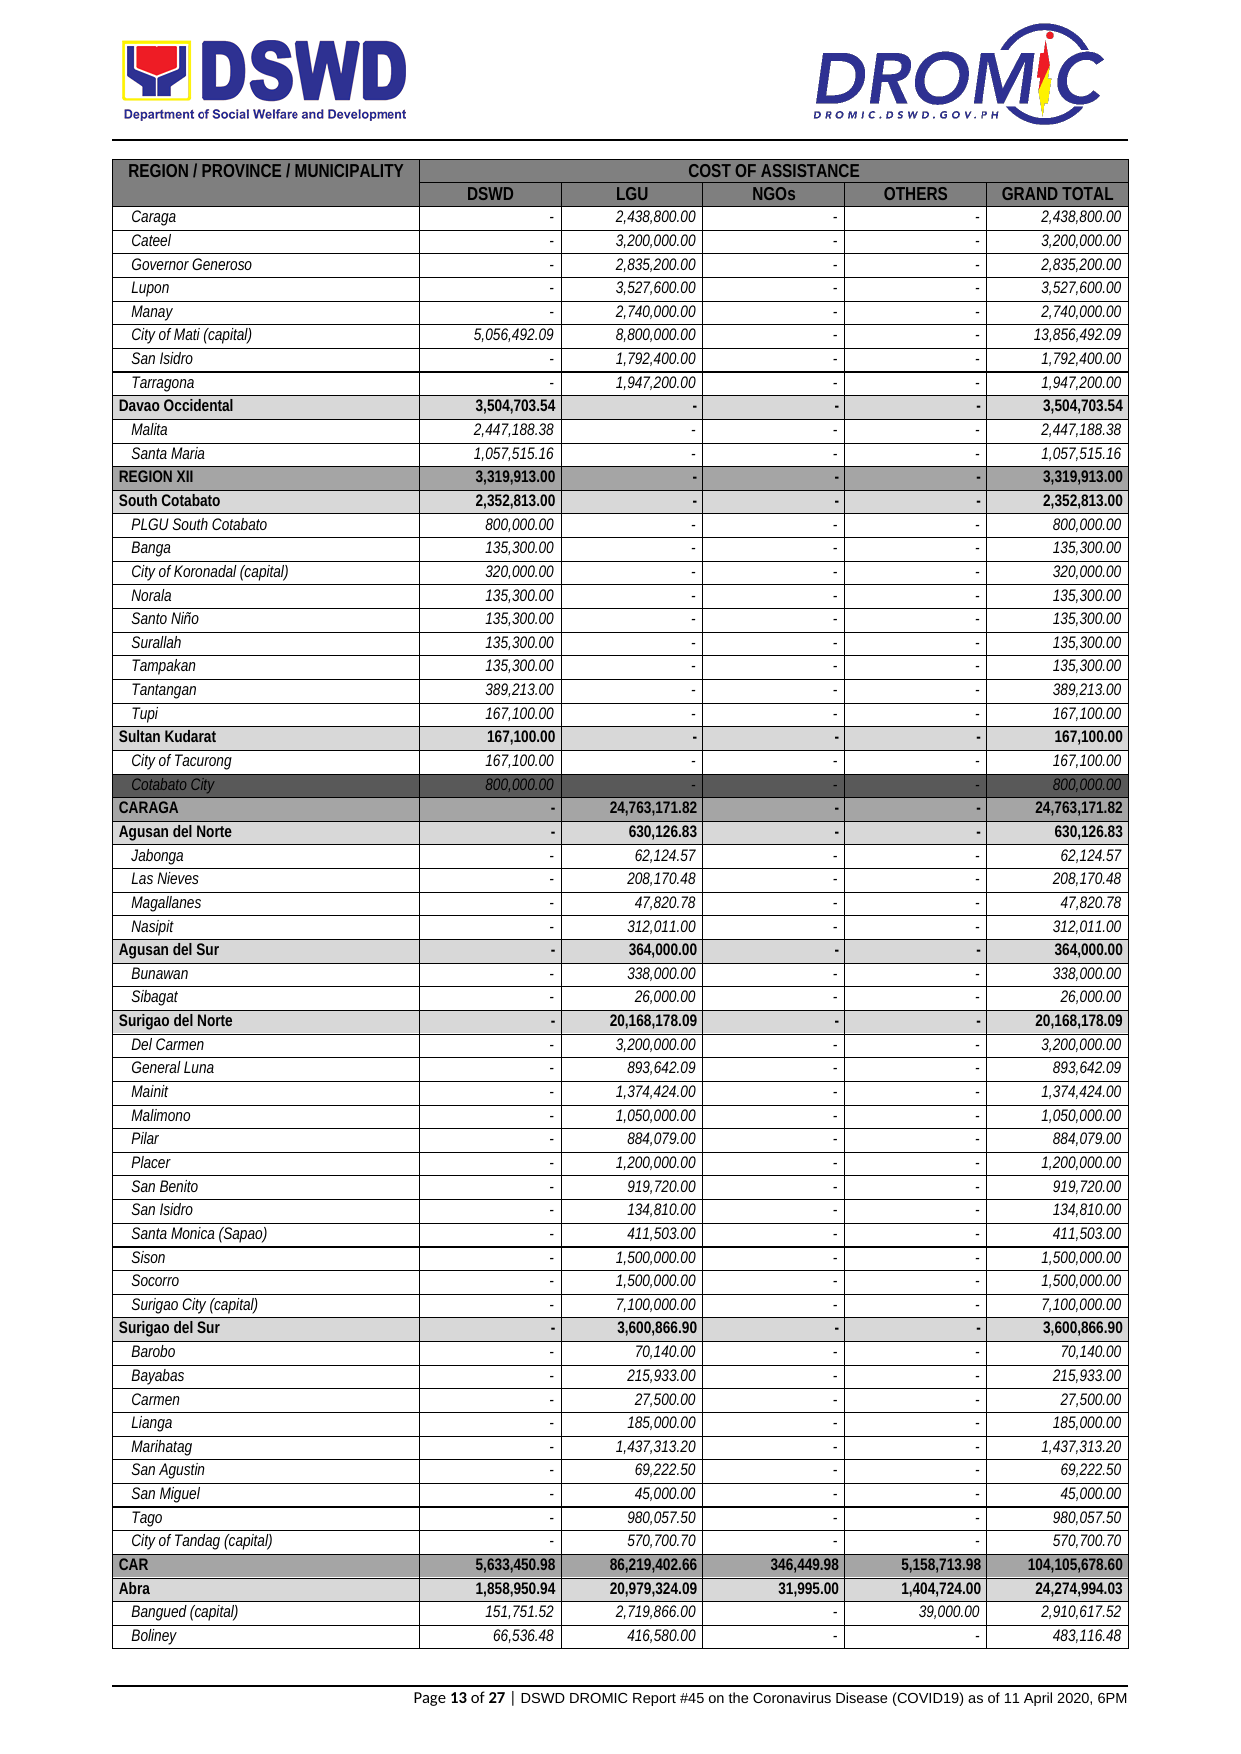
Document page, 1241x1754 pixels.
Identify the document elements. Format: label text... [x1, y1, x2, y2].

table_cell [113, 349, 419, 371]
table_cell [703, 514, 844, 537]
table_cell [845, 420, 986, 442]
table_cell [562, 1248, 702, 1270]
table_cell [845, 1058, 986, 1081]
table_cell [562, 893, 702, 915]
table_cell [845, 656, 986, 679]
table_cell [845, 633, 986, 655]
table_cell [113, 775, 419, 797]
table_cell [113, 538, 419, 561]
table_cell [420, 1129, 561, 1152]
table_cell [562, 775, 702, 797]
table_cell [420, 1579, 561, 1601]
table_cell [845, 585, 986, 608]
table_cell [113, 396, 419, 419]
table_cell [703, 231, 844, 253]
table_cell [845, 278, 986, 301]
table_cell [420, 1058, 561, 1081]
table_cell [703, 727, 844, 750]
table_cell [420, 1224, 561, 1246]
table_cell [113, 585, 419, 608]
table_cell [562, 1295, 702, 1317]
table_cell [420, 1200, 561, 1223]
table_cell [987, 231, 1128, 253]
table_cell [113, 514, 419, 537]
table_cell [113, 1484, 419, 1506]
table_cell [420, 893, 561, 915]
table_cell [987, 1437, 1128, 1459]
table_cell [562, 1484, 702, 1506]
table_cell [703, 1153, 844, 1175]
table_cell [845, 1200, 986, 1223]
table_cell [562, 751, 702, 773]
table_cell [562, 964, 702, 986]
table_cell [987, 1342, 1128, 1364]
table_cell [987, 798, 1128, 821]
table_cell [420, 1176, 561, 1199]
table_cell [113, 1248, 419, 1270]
table_header REGION / PROVINCE / MUNICIPALITY [113, 160, 419, 206]
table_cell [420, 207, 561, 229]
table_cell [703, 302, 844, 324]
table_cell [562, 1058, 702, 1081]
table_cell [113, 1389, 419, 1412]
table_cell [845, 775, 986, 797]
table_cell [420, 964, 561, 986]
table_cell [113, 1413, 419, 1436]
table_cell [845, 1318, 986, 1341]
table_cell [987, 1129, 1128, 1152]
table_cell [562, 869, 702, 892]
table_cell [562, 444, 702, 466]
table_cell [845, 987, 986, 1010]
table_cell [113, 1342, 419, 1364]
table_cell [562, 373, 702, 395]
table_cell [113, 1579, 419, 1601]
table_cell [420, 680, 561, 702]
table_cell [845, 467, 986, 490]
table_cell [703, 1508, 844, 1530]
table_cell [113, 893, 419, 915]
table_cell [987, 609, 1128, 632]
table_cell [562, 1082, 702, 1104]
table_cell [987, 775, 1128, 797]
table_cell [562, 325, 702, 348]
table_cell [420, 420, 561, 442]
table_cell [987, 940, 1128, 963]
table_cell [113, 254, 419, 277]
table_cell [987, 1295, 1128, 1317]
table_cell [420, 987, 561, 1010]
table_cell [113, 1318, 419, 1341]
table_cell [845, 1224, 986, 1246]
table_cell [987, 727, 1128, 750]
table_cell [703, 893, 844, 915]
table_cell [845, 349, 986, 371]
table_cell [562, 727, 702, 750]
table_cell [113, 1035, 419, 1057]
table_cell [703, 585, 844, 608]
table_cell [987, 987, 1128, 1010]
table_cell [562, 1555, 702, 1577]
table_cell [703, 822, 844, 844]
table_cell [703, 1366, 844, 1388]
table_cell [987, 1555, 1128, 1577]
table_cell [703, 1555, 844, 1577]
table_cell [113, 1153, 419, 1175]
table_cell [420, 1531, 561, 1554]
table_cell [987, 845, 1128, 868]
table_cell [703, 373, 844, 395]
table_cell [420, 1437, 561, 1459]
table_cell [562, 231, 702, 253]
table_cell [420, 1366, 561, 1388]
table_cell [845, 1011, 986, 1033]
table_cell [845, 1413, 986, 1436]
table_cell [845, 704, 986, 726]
picture [112, 37, 417, 125]
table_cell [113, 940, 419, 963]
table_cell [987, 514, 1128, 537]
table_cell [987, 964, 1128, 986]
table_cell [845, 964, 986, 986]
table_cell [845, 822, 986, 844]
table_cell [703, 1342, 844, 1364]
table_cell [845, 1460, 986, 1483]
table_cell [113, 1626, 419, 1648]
table_cell DSWD [420, 183, 561, 206]
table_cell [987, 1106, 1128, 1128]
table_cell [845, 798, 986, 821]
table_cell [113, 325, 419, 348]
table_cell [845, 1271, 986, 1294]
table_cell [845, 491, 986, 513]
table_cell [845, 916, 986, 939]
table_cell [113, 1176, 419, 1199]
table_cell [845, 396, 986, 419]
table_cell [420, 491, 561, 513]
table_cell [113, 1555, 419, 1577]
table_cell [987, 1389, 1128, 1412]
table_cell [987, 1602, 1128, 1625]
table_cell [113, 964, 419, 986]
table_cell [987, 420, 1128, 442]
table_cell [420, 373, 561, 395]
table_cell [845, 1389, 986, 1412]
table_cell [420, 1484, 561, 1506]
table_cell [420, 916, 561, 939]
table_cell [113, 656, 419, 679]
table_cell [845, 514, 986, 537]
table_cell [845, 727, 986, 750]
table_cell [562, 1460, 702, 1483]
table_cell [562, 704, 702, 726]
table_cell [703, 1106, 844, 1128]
table_cell OTHERS [845, 183, 986, 206]
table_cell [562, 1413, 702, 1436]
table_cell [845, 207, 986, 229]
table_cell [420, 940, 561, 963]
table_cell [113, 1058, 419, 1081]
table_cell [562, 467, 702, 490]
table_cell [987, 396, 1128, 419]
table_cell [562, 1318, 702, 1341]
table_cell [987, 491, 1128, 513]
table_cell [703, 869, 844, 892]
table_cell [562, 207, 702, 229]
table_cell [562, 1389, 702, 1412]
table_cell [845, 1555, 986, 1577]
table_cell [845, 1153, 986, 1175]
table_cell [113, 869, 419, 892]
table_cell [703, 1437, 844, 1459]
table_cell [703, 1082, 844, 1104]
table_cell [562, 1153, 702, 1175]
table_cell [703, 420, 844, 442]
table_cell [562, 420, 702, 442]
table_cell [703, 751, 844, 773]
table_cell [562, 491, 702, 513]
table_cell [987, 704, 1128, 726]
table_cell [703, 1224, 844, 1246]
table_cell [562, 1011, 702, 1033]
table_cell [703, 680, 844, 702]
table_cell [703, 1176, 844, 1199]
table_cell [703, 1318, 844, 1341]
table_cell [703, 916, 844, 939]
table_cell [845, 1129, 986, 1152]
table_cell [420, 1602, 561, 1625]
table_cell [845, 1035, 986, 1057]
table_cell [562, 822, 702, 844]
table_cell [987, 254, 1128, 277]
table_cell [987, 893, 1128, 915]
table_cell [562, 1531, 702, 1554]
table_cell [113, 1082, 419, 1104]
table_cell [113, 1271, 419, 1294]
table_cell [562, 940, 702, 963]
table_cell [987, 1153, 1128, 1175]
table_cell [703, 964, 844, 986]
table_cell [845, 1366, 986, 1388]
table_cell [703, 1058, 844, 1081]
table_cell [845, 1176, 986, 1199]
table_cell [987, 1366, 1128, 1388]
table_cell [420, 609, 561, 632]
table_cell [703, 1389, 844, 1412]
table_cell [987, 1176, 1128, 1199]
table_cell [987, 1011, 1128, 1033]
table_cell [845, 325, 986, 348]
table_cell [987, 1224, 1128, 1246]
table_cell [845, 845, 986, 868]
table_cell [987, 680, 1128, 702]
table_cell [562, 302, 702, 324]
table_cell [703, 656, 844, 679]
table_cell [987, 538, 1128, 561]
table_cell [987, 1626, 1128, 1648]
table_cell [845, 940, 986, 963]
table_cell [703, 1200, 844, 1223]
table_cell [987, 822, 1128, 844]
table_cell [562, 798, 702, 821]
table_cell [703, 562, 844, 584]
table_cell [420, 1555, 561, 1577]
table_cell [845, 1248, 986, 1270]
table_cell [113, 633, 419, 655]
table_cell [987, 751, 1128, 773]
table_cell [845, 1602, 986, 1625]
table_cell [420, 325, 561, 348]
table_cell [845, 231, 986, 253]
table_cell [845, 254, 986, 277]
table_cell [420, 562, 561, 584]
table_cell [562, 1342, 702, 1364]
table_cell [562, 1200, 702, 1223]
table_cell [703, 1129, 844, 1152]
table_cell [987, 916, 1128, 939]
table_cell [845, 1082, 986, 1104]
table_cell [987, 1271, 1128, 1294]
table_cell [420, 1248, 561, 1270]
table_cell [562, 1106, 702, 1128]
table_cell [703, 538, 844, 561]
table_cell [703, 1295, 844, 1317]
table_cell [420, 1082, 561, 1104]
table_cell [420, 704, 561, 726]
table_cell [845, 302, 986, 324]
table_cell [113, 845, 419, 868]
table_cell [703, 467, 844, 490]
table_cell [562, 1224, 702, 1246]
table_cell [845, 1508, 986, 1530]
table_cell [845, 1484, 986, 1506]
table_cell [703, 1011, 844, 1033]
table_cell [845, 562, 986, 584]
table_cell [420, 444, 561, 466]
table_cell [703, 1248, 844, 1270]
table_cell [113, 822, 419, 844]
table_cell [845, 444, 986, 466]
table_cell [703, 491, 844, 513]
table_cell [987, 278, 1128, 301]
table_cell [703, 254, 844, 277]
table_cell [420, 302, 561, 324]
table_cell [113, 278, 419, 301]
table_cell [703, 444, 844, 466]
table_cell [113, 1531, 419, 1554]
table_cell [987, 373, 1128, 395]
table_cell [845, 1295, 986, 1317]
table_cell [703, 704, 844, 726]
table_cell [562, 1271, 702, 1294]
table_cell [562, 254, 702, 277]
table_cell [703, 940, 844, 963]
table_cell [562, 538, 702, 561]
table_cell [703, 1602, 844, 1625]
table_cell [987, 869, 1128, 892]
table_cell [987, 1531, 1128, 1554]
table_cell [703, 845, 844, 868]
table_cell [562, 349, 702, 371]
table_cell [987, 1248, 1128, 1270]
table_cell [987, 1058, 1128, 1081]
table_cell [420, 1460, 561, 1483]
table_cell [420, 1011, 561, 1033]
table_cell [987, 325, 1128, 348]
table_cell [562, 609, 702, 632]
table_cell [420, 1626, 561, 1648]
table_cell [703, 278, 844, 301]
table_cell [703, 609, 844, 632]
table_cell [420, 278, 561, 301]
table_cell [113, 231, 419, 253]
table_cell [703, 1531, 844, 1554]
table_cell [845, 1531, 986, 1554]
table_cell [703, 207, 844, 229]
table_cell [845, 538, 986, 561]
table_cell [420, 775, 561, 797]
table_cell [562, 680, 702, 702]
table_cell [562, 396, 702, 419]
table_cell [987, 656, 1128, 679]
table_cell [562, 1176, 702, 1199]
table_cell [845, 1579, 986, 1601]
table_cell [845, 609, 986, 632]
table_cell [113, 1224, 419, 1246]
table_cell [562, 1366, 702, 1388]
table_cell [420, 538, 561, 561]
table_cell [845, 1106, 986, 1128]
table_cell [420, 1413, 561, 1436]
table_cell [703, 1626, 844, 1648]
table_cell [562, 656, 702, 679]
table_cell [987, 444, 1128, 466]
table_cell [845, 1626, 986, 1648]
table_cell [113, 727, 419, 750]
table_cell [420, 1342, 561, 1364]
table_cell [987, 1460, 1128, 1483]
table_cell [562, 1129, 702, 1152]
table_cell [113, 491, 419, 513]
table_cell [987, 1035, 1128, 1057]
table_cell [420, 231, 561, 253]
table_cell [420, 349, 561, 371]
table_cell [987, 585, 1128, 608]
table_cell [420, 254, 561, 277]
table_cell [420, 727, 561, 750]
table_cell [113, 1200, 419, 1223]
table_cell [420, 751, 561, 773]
table_cell LGU [562, 183, 702, 206]
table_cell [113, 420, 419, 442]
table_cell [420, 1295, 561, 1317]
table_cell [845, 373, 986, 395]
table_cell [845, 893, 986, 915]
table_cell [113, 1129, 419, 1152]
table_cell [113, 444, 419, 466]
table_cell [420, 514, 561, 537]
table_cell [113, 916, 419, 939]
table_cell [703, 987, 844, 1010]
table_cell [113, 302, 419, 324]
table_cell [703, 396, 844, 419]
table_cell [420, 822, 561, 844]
table_cell NGOs [703, 183, 844, 206]
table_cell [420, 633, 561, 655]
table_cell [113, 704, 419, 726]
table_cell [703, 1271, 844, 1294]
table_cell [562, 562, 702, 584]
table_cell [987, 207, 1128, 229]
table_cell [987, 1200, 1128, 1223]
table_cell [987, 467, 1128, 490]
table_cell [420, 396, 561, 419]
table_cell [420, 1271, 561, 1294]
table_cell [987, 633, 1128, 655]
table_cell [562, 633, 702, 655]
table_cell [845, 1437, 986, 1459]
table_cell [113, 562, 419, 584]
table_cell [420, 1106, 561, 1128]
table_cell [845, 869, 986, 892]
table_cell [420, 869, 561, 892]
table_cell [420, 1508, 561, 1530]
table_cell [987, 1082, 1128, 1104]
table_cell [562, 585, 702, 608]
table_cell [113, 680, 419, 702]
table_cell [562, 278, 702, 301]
picture [781, 23, 1133, 125]
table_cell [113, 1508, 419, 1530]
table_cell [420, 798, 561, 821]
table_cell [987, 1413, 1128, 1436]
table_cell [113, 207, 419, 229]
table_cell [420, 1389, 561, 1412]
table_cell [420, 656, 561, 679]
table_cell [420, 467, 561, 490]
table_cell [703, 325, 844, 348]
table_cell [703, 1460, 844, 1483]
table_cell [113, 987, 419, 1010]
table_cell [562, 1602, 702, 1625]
table_cell GRAND TOTAL [987, 183, 1128, 206]
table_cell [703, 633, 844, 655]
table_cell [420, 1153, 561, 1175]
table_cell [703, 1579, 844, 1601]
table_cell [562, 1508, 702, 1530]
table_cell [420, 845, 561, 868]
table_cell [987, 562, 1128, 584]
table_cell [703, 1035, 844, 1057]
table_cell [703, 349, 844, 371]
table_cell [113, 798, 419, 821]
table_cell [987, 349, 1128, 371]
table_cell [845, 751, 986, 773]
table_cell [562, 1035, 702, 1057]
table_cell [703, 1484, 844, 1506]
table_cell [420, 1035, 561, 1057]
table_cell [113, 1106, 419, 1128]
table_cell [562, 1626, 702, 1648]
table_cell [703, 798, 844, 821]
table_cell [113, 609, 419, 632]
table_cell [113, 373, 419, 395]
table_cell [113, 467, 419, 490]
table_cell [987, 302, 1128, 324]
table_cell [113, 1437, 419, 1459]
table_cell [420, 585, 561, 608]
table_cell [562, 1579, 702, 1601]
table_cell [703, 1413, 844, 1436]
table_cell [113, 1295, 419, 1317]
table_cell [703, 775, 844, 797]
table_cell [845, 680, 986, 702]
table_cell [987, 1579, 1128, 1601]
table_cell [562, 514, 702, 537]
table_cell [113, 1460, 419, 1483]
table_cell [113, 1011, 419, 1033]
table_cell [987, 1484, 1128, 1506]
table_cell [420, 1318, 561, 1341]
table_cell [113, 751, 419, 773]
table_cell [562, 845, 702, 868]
table_header COST OF ASSISTANCE LGU NGOs OTHERS GRAND TOTAL [420, 160, 1128, 182]
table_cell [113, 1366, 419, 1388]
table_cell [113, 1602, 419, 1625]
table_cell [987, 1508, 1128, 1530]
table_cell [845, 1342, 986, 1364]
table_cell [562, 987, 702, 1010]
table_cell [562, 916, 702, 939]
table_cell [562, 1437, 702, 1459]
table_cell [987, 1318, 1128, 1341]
